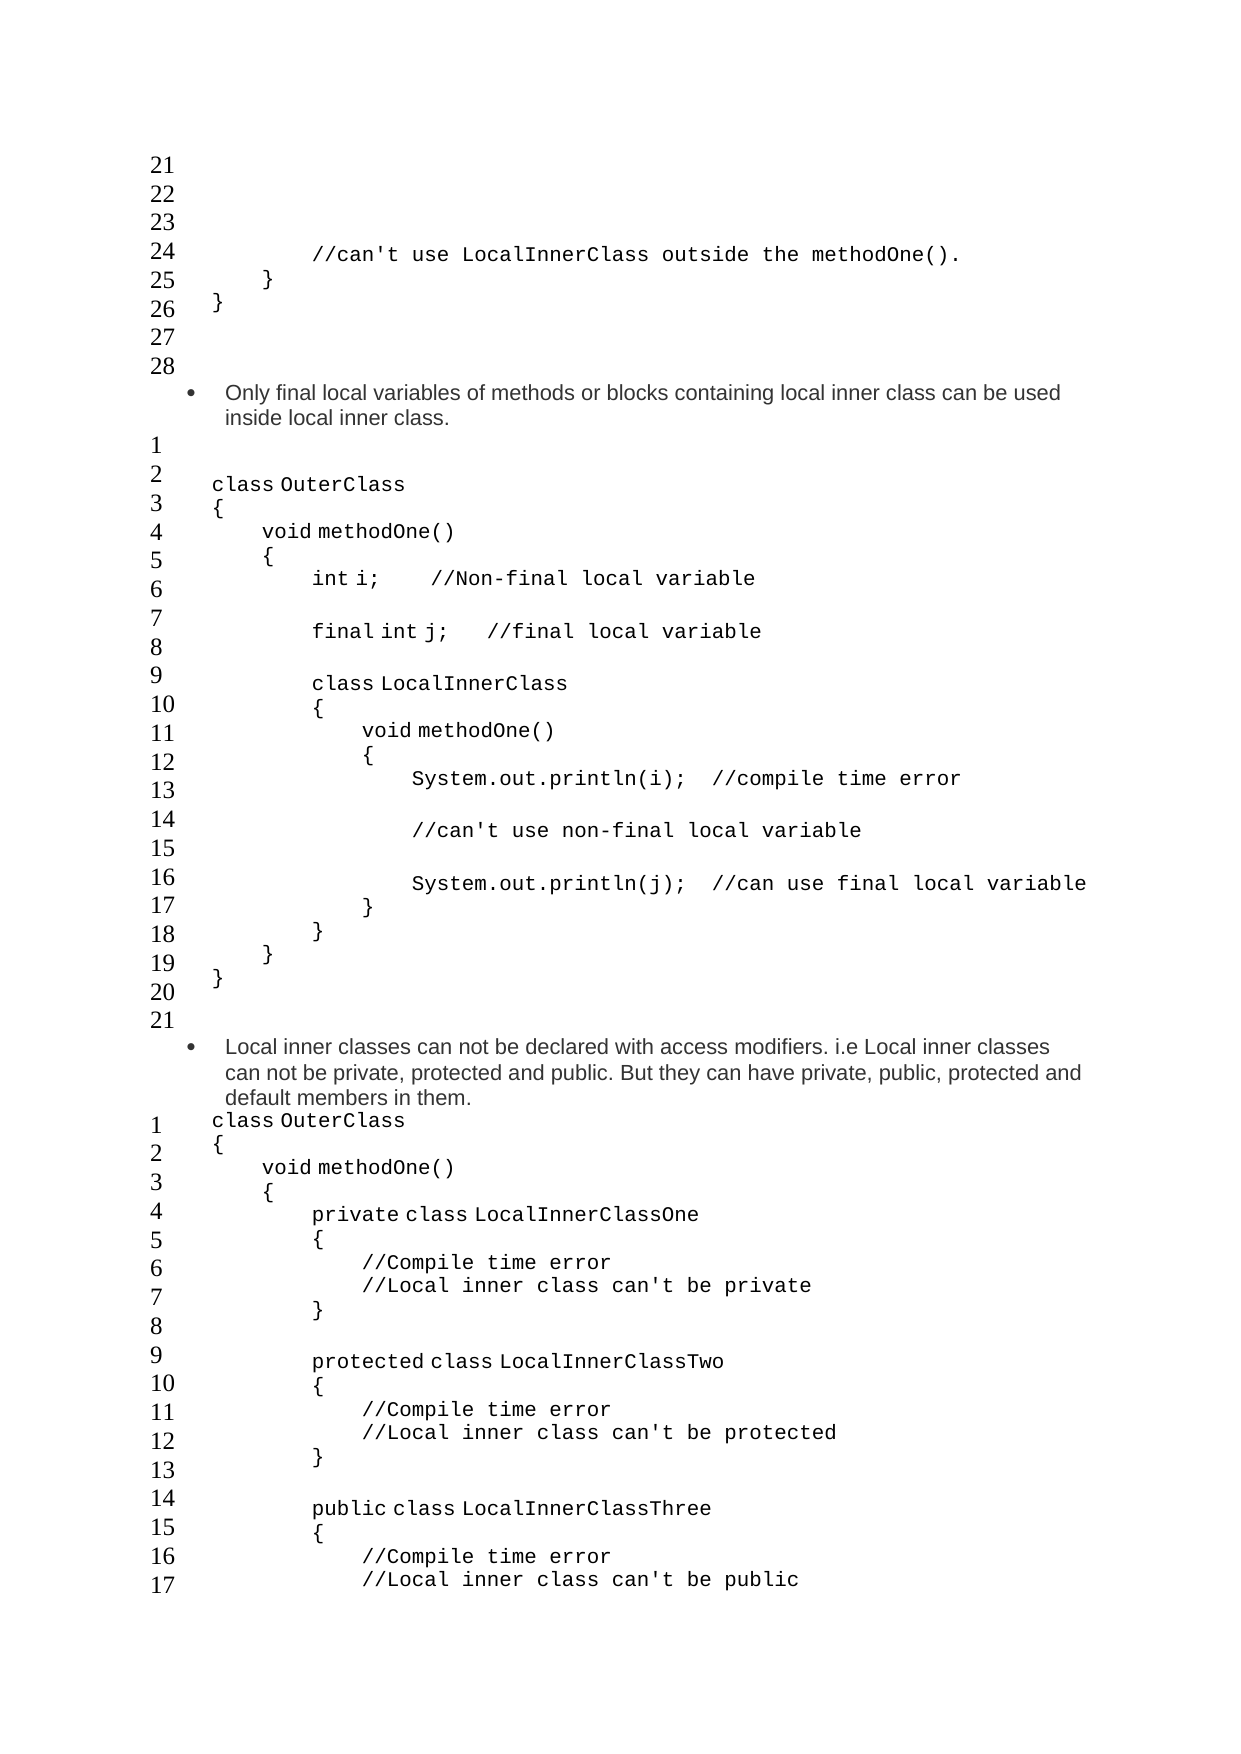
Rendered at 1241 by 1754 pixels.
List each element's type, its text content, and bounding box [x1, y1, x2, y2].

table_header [212, 150, 1240, 380]
list Local inner classes can not be declared with access modifiers. i.e Local inner classes can not be private, protected and public. But they can have private, public, protected and default members in them. [187, 1034, 1090, 1110]
list Only final local variables of methods or blocks containing local inner class can be used inside local inner class. [187, 380, 1090, 430]
table_header 1 2 3 4 5 6 7 8 9 10 11 12 13 14 15 16 17 18 19 20 21 [150, 430, 212, 1034]
table_header class OuterClass { void methodOne() { int i; //Non-final local variable final int j; //final local variable class LocalInnerClass { void methodOne() { System.out.println(i); //compile time error //can't use non-final local variable System.out.println(j); //can use final local variable } } } } [212, 430, 1240, 1034]
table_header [212, 1110, 1240, 1598]
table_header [150, 150, 212, 380]
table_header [150, 1110, 212, 1598]
